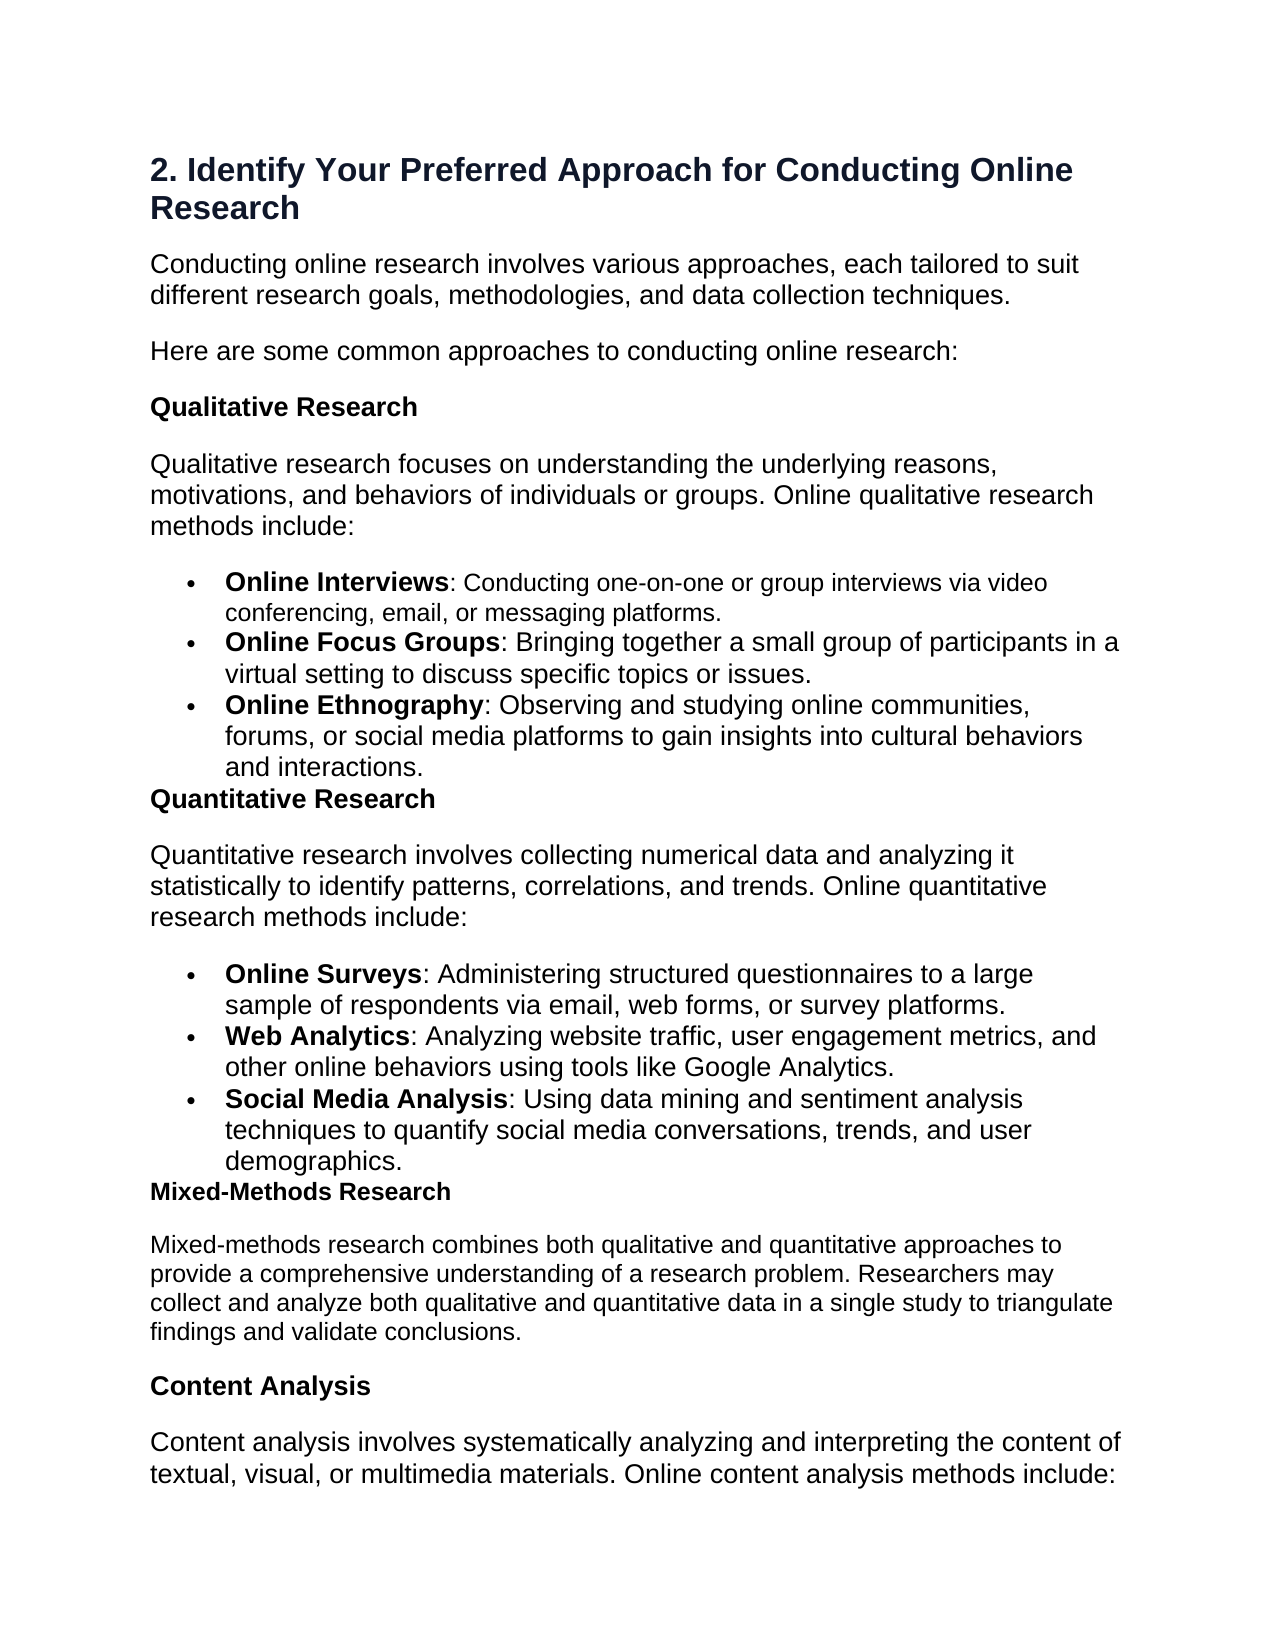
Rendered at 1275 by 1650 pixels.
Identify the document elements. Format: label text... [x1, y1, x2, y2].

text Quantitative Research [150, 783, 1125, 814]
text Qualitative Research [150, 391, 1125, 423]
list Online Surveys: Administering structured questionnaires to a large sample of respondents via email, web forms, or survey platforms. [187, 958, 1125, 1020]
text Mixed-methods research combines both qualitative and quantitative approaches to provide a comprehensive understanding of a research problem. Researchers may collect and analyze both qualitative and quantitative data in a single study to triangulate findings and validate conclusions. [150, 1230, 1125, 1345]
text Content analysis involves systematically analyzing and interpreting the content of textual, visual, or multimedia materials. Online content analysis methods include: [150, 1426, 1125, 1489]
list Social Media Analysis: Using data mining and sentiment analysis techniques to quantify social media conversations, trends, and user demographics. [187, 1083, 1125, 1176]
text Quantitative research involves collecting numerical data and analyzing it statistically to identify patterns, correlations, and trends. Online quantitative research methods include: [150, 839, 1125, 933]
list Online Ethnography: Observing and studying online communities, forums, or social media platforms to gain insights into cultural behaviors and interactions. [187, 689, 1125, 783]
text 2. Identify Your Preferred Approach for Conducting Online Research [150, 150, 1125, 227]
list Online Focus Groups: Bringing together a small group of participants in a virtual setting to discuss specific topics or issues. [187, 626, 1125, 689]
list Online Interviews: Conducting one-on-one or group interviews via video conferencing, email, or messaging platforms. [187, 566, 1125, 626]
text Here are some common approaches to conducting online research: [150, 335, 1125, 366]
text Content Analysis [150, 1370, 1125, 1401]
text Conducting online research involves various approaches, each tailored to suit different research goals, methodologies, and data collection techniques. [150, 248, 1125, 310]
list Web Analytics: Analyzing website traffic, user engagement metrics, and other online behaviors using tools like Google Analytics. [187, 1020, 1125, 1083]
text Qualitative research focuses on understanding the underlying reasons, motivations, and behaviors of individuals or groups. Online qualitative research methods include: [150, 448, 1125, 541]
text Mixed-Methods Research [150, 1176, 1125, 1205]
